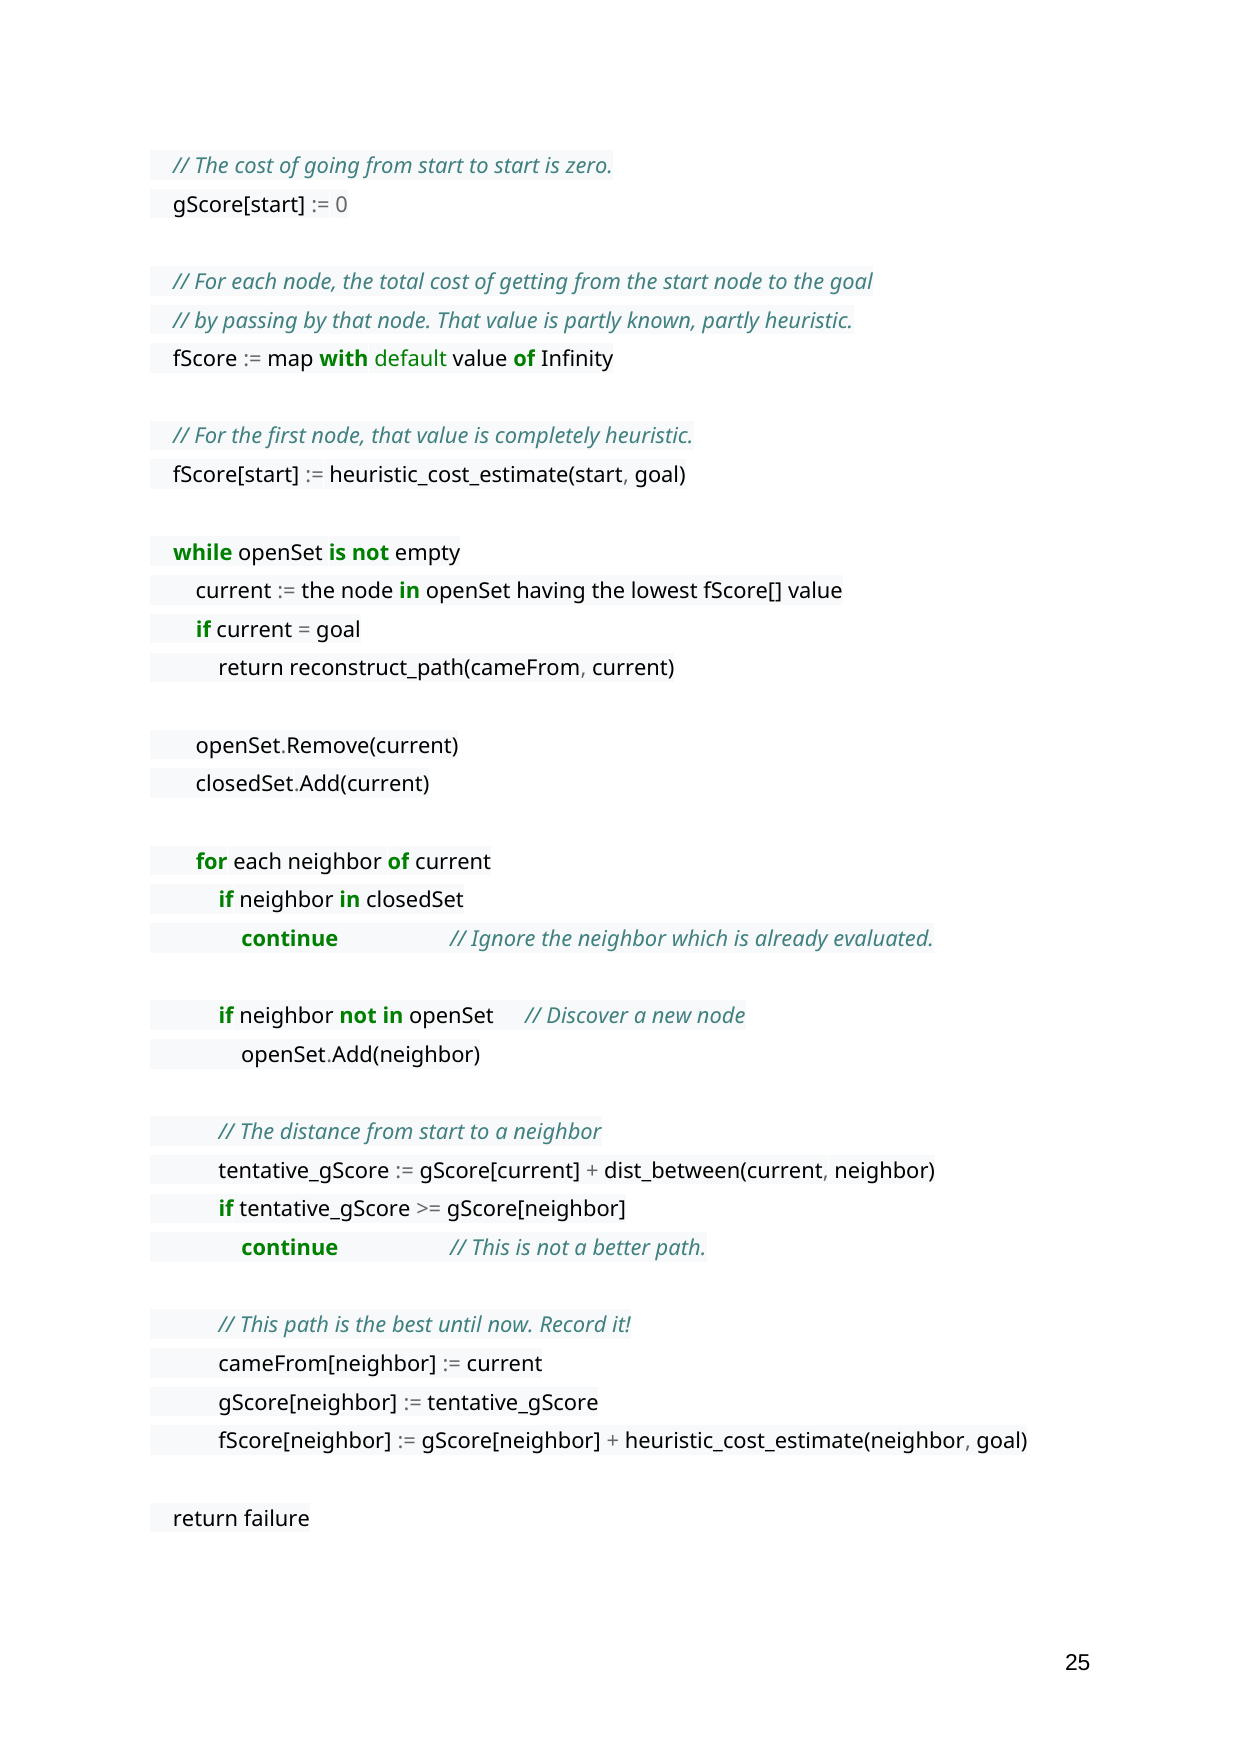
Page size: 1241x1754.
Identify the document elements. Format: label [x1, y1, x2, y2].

text [150, 150, 1090, 1571]
